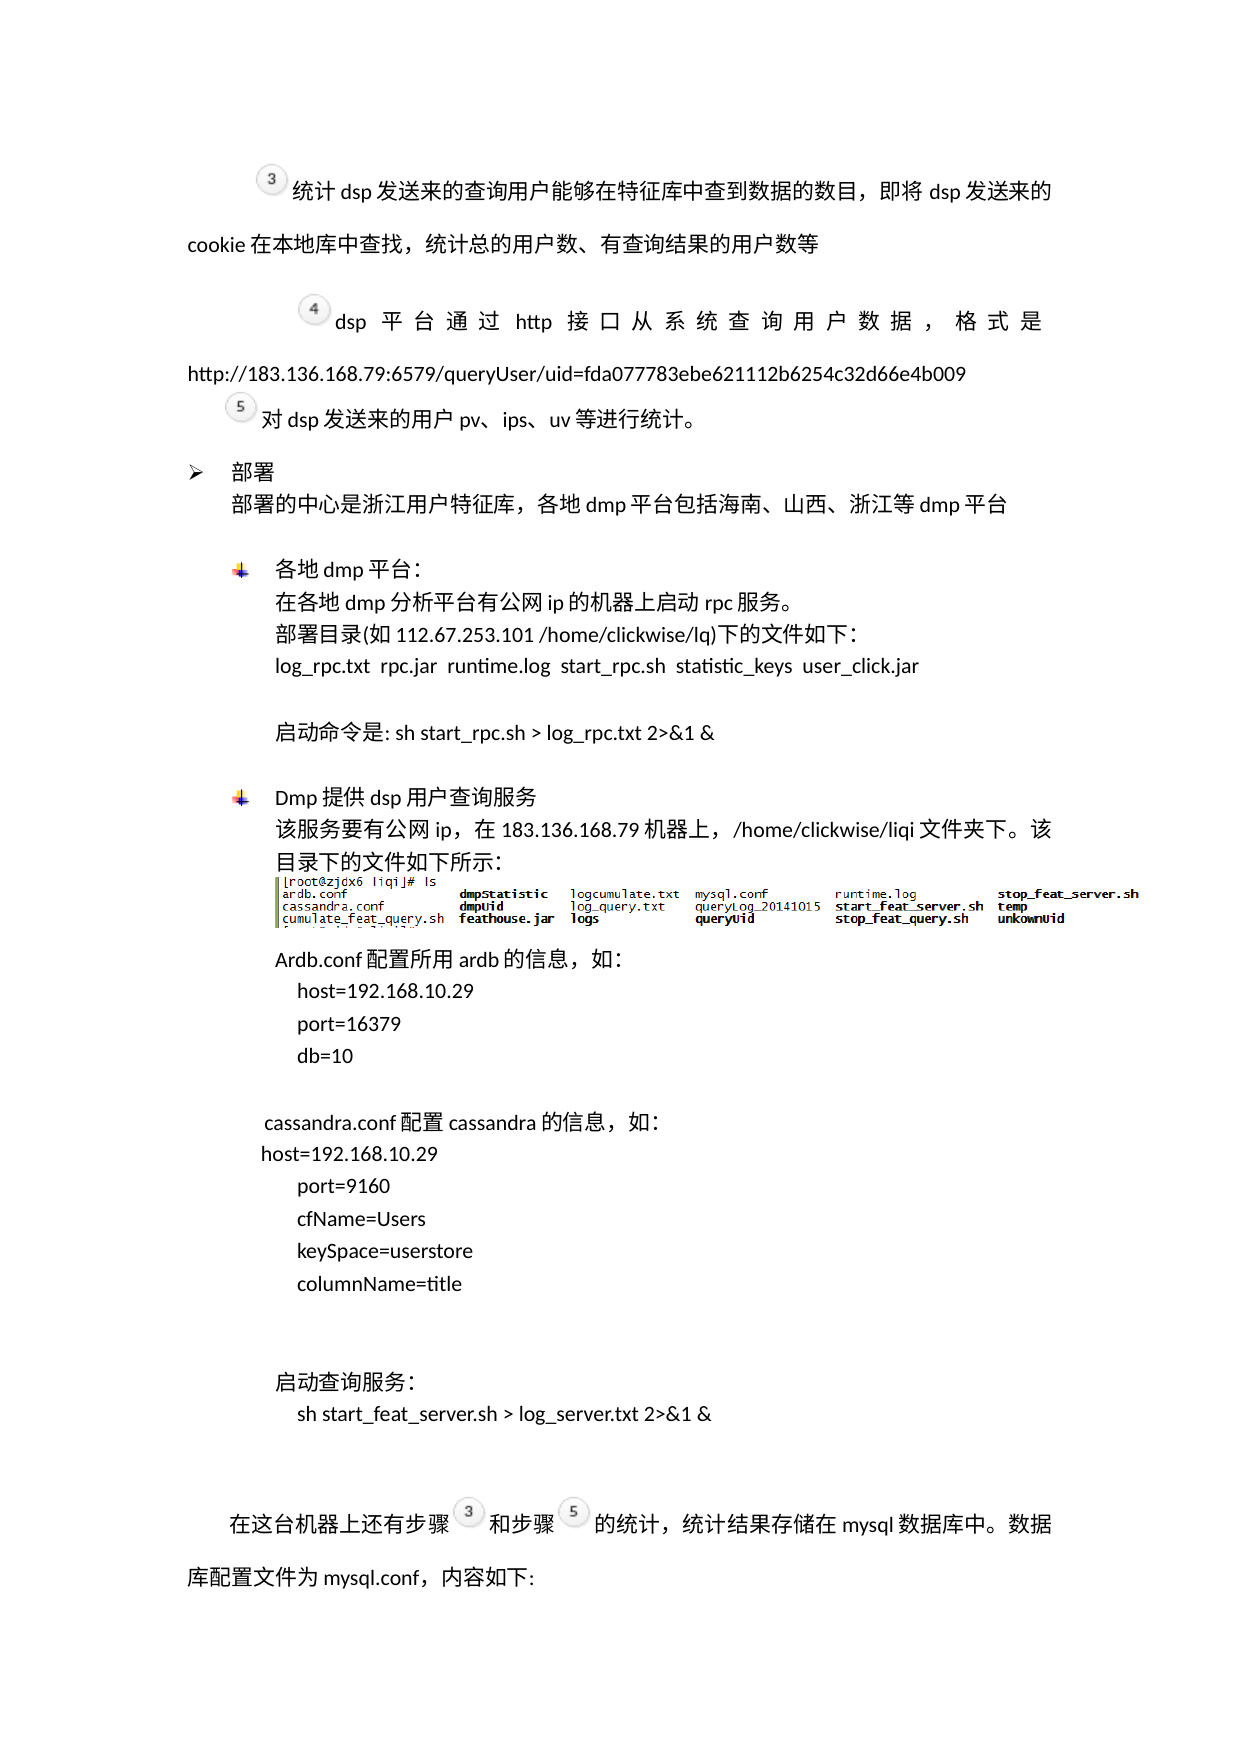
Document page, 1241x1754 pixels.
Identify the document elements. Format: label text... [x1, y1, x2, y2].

text port=16379 [187, 1007, 1053, 1039]
text keySpace=userstore [231, 1234, 1053, 1267]
list 在各地dmp分析平台有公网ip的机器上启动 rpc服务。 [275, 584, 1053, 617]
picture [232, 788, 249, 806]
text cassandra.conf配置cassandra的信息，如： [187, 1104, 1053, 1137]
text 在这台机器上还有步骤和步骤的统计，统计结果存储在mysql数据库中。数据库配置文件为mysql.conf，内容如下: [187, 1494, 1053, 1592]
text 对dsp发送来的用户pv、ips、uv等进行统计。 [187, 389, 1053, 454]
text db=10 [187, 1039, 1053, 1072]
list 部署 [187, 454, 1053, 487]
text sh start_feat_server.sh > log_server.txt 2>&1 & [231, 1397, 1053, 1429]
picture [275, 877, 1141, 928]
list 各地dmp平台： [231, 552, 1053, 584]
picture [232, 561, 249, 578]
list Dmp提供dsp用户查询服务 [231, 779, 1053, 812]
list 该服务要有公网ip，在183.136.168.79机器上，/home/clickwise/liqi文件夹下。该目录下的文件如下所示： [275, 812, 1053, 877]
list log_rpc.txt rpc.jar runtime.log start_rpc.sh statistic_keys user_click.jar [275, 649, 1053, 682]
text Ardb.conf配置所用ardb的信息，如： [187, 942, 1053, 974]
text host=192.168.10.29 [231, 1137, 1053, 1169]
list 启动命令是: sh start_rpc.sh > log_rpc.txt 2>&1 & [275, 714, 1053, 747]
text 启动查询服务： [231, 1364, 1053, 1397]
text 统计dsp发送来的查询用户能够在特征库中查到数据的数目，即将dsp发送来的cookie在本地库中查找，统计总的用户数、有查询结果的用户数等 [187, 162, 1053, 259]
text host=192.168.10.29 [187, 974, 1053, 1007]
text dsp平台通过http接口从系统查询用户数据，格式是：http://183.136.168.79:6579/queryUser/uid=fda077783ebe621112b6254c32d66e4b009 [187, 292, 1053, 389]
text columnName=title [231, 1267, 1053, 1299]
text port=9160 [231, 1169, 1053, 1202]
list 部署的中心是浙江用户特征库，各地dmp平台包括海南、山西、浙江等dmp平台 [231, 487, 1053, 519]
list 部署目录(如112.67.253.101 /home/clickwise/lq)下的文件如下： [275, 617, 1053, 649]
text cfName=Users [231, 1202, 1053, 1234]
